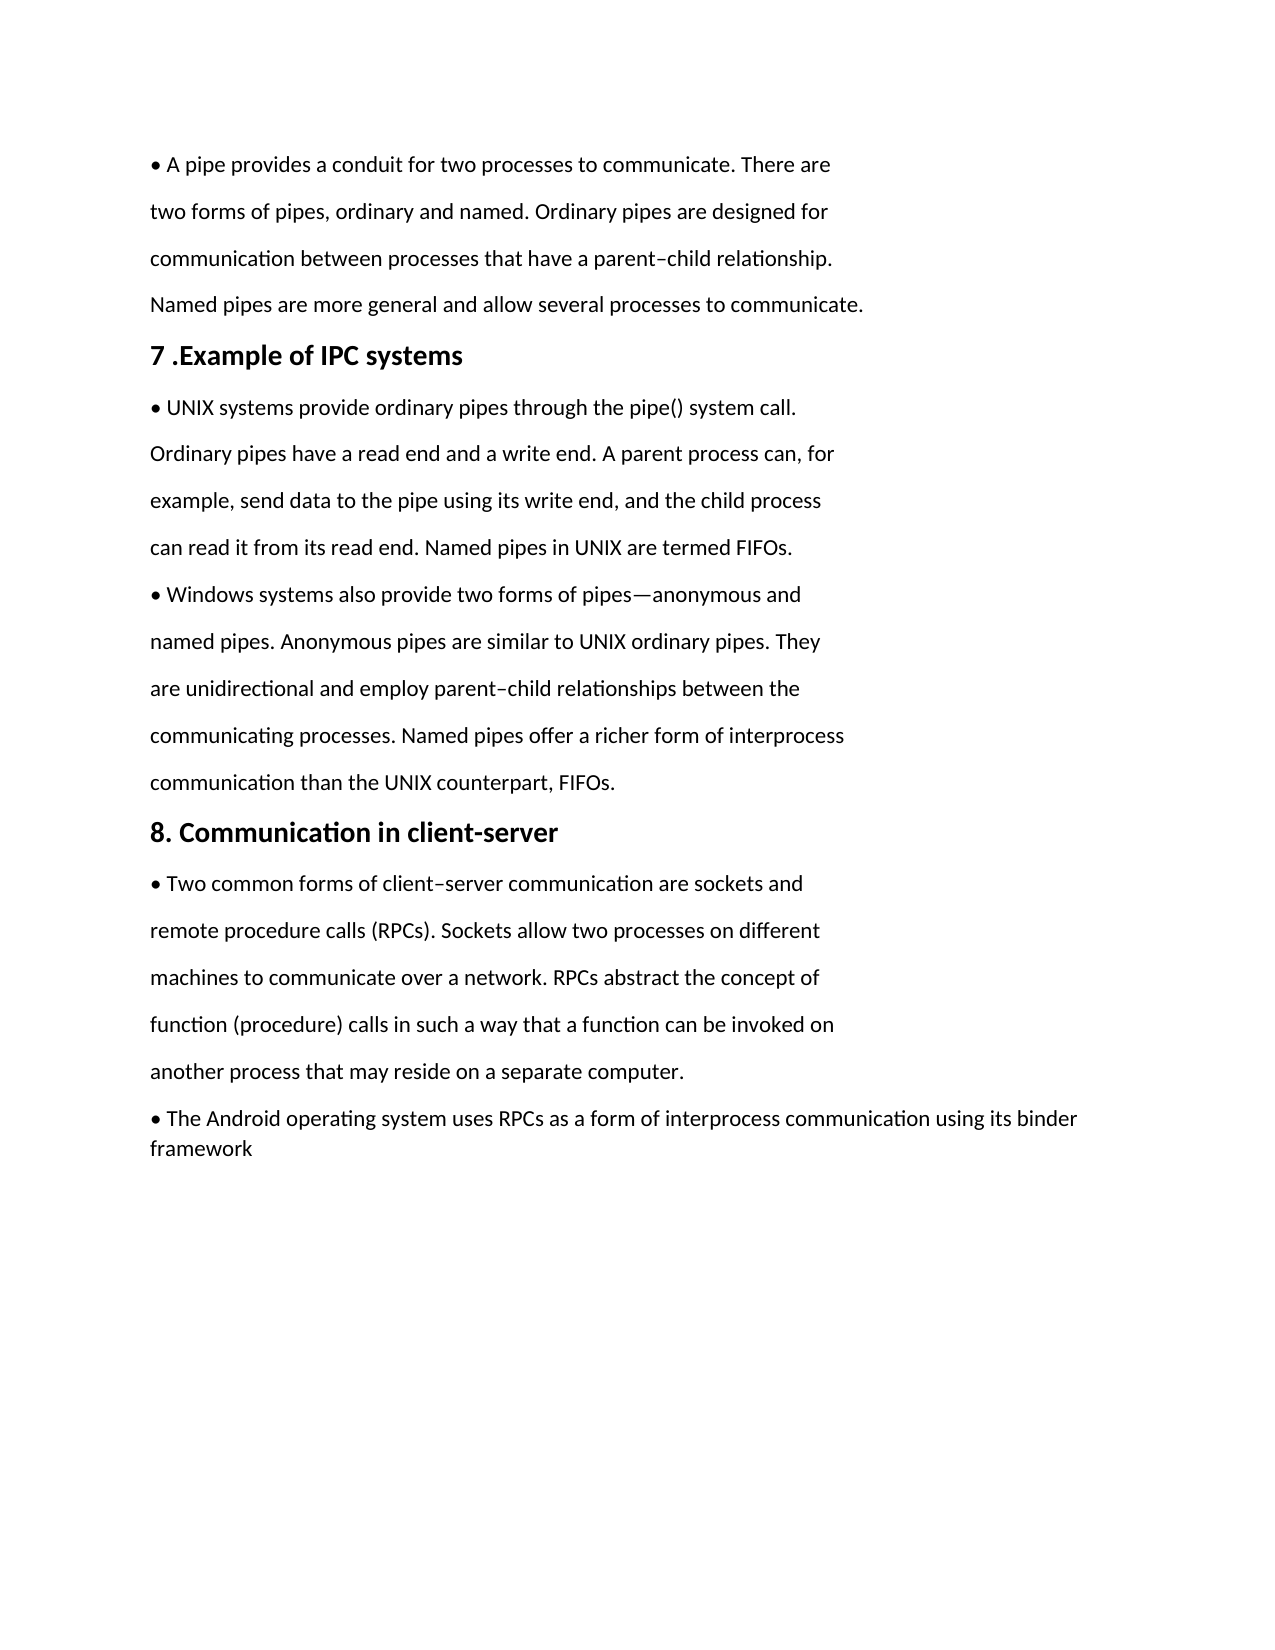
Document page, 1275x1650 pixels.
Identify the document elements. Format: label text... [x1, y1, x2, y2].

text example, send data to the pipe using its write end, and the child process [150, 486, 1125, 514]
text communication between processes that have a parent–child relationship. [150, 244, 1125, 272]
text Ordinary pipes have a read end and a write end. A parent process can, for [150, 439, 1125, 467]
text 8. Communication in client-server [150, 814, 1125, 850]
text • A pipe provides a conduit for two processes to communicate. There are [150, 150, 1125, 178]
text • Two common forms of client–server communication are sockets and [150, 869, 1125, 898]
text another process that may reside on a separate computer. [150, 1057, 1125, 1085]
text remote procedure calls (RPCs). Sockets allow two processes on different [150, 916, 1125, 944]
text • Windows systems also provide two forms of pipes—anonymous and [150, 580, 1125, 608]
text can read it from its read end. Named pipes in UNIX are termed FIFOs. [150, 533, 1125, 561]
text function (procedure) calls in such a way that a function can be invoked on [150, 1010, 1125, 1038]
text communicating processes. Named pipes offer a richer form of interprocess [150, 721, 1125, 749]
text two forms of pipes, ordinary and named. Ordinary pipes are designed for [150, 197, 1125, 225]
text Named pipes are more general and allow several processes to communicate. [150, 291, 1125, 319]
text communication than the UNIX counterpart, FIFOs. [150, 768, 1125, 796]
text • UNIX systems provide ordinary pipes through the pipe() system call. [150, 393, 1125, 421]
text named pipes. Anonymous pipes are similar to UNIX ordinary pipes. They [150, 627, 1125, 655]
text • The Android operating system uses RPCs as a form of interprocess communication using its binder framework [150, 1104, 1125, 1162]
text machines to communicate over a network. RPCs abstract the concept of [150, 963, 1125, 991]
text are unidirectional and employ parent–child relationships between the [150, 674, 1125, 702]
text 7 .Example of IPC systems [150, 337, 1125, 373]
